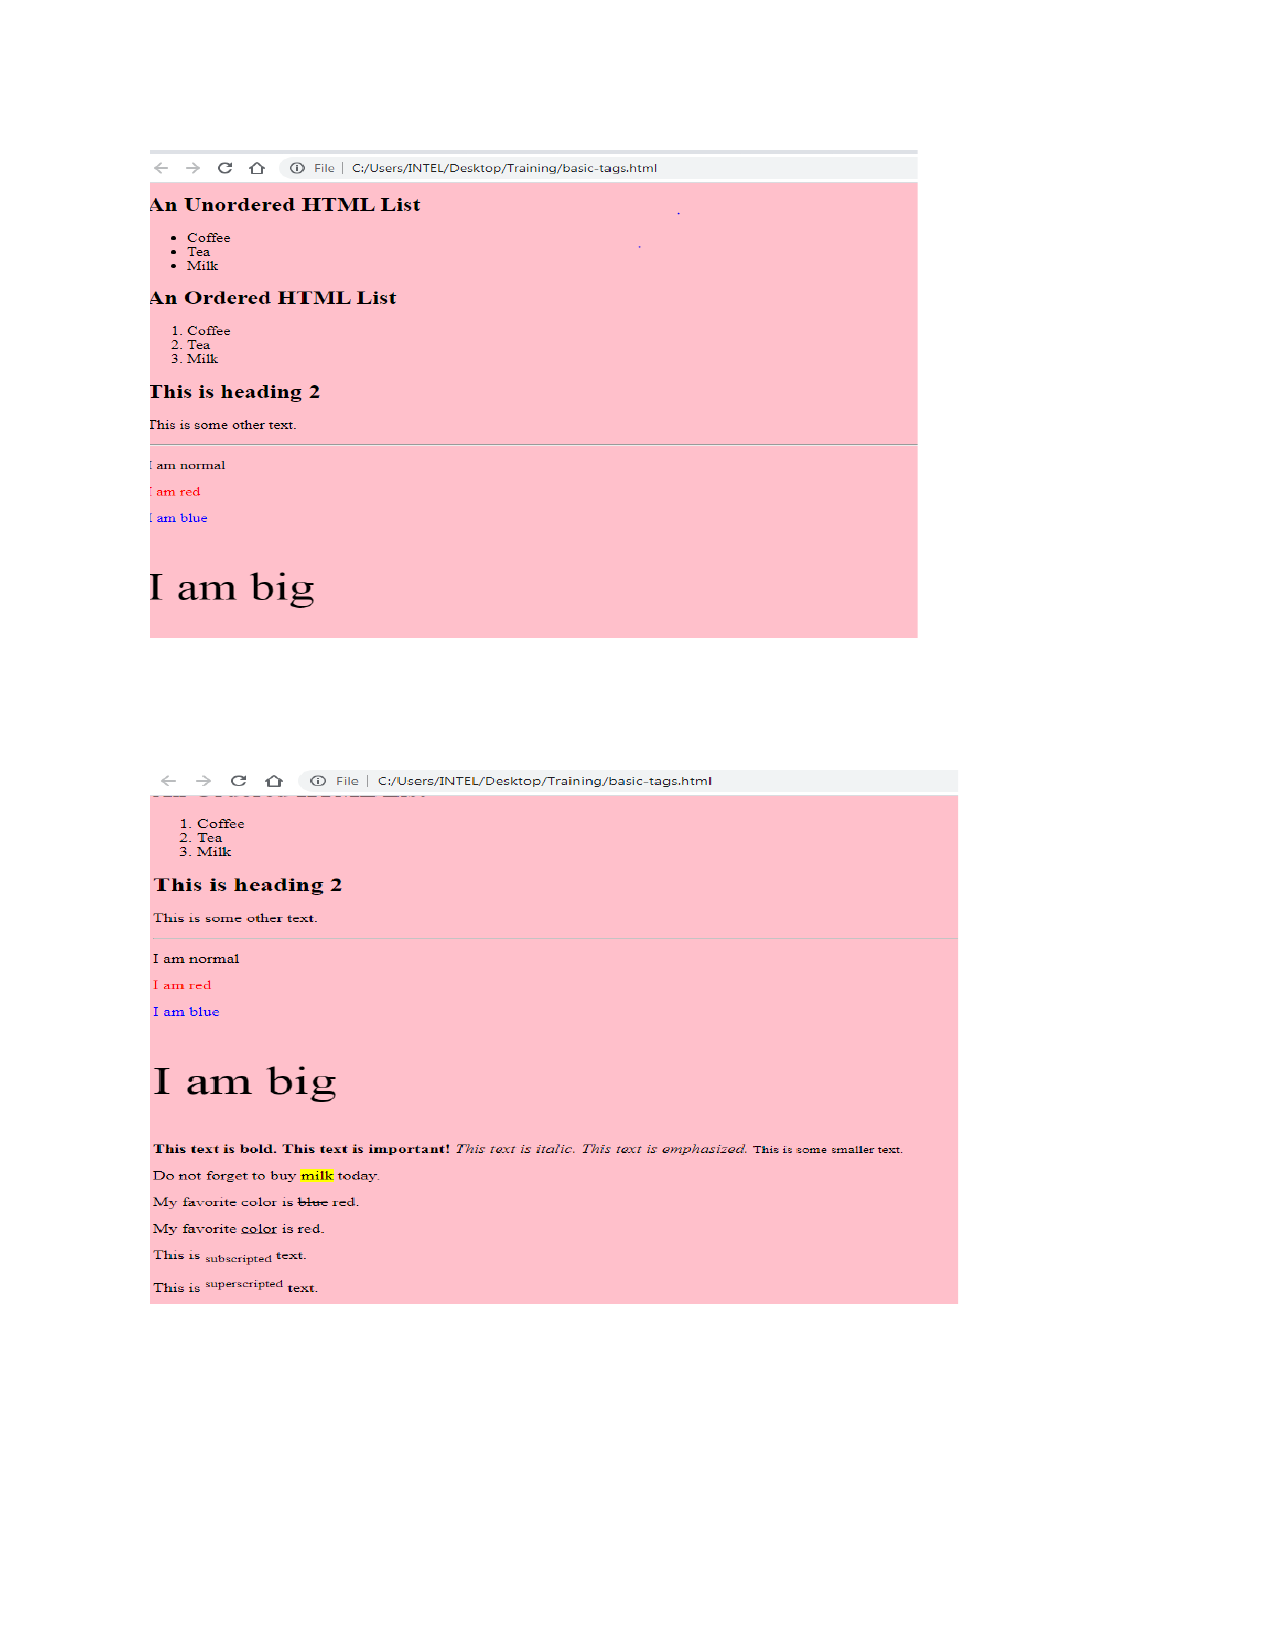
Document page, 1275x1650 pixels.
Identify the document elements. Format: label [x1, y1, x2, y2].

picture [150, 150, 918, 638]
picture [150, 768, 959, 1304]
